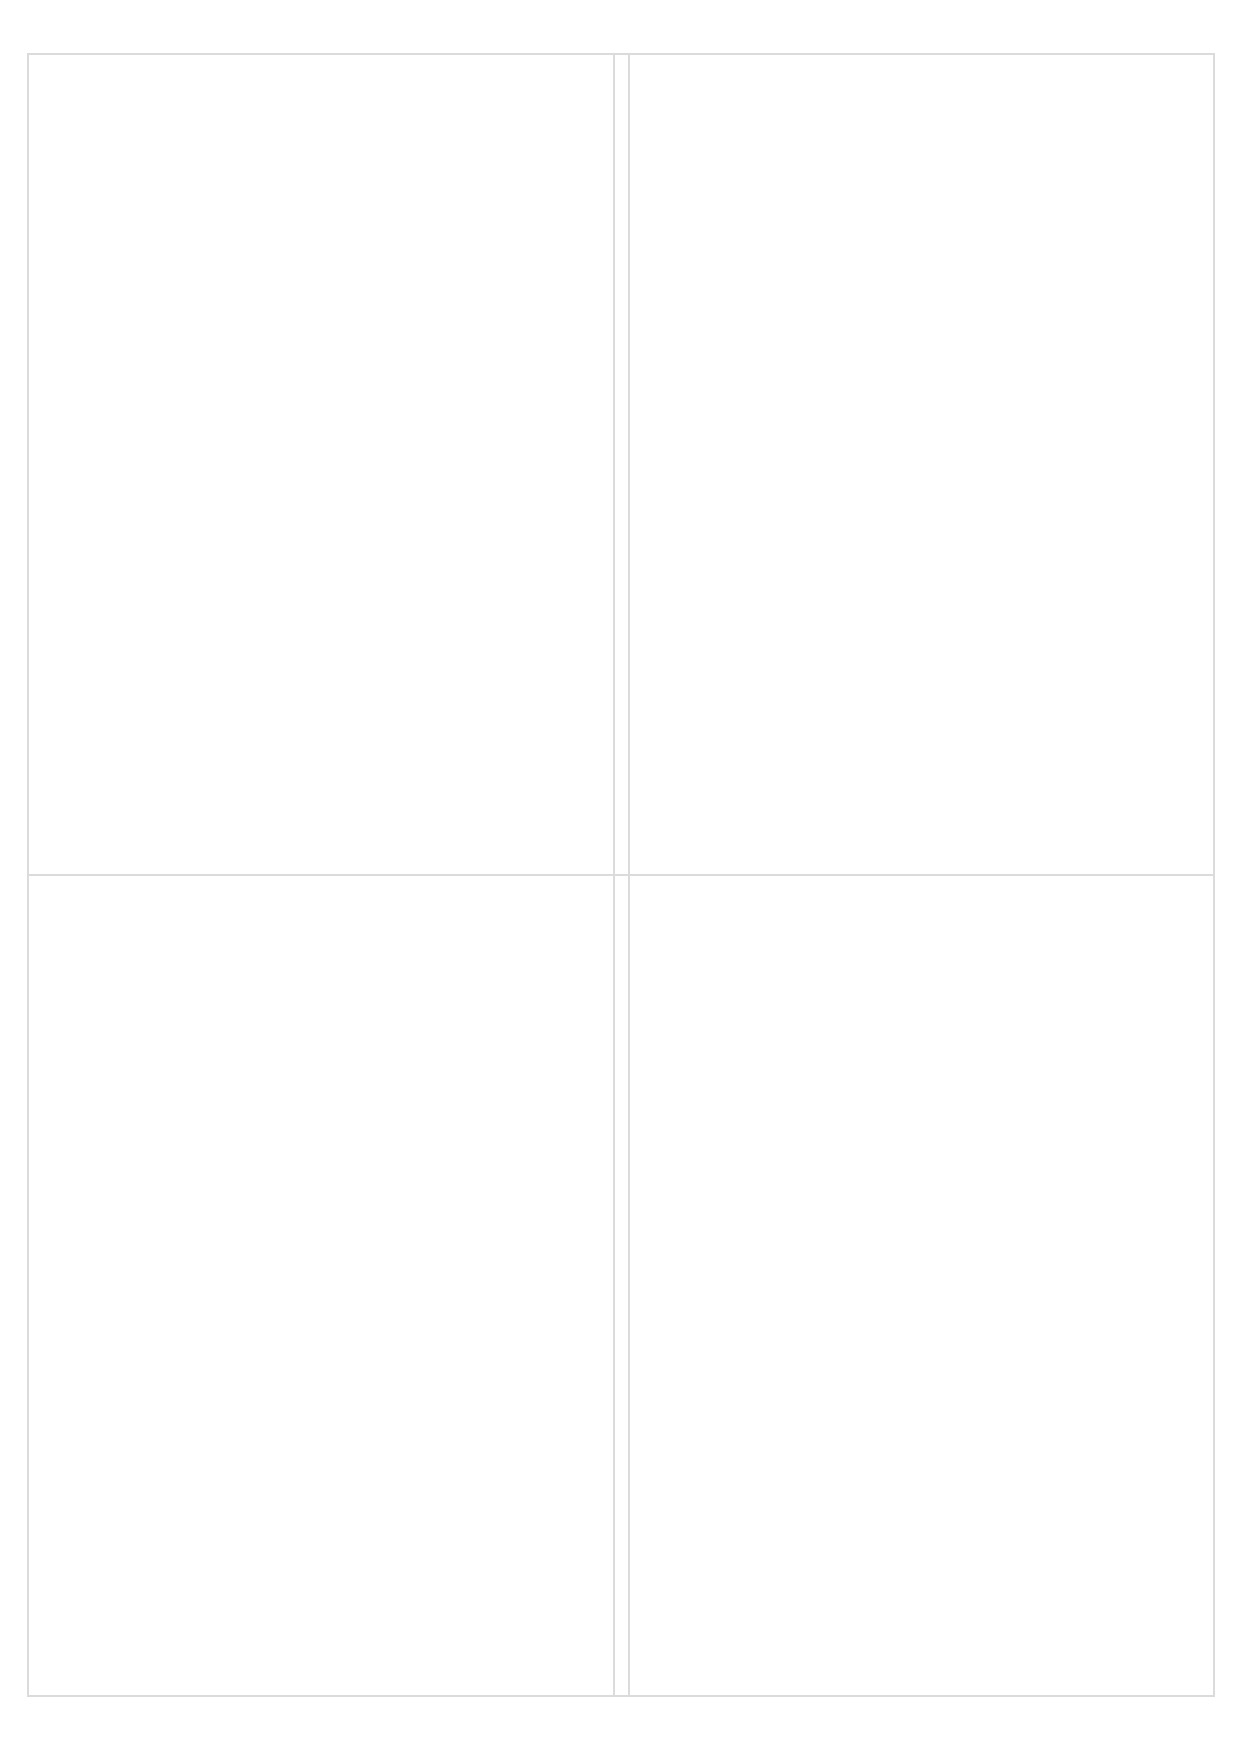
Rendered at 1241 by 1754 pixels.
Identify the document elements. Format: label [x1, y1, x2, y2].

table_header [29, 55, 613, 874]
table_cell [29, 876, 613, 1694]
table_header [615, 55, 628, 874]
table_header [630, 55, 1213, 874]
table_cell [615, 876, 628, 1694]
table_cell [630, 876, 1213, 1694]
